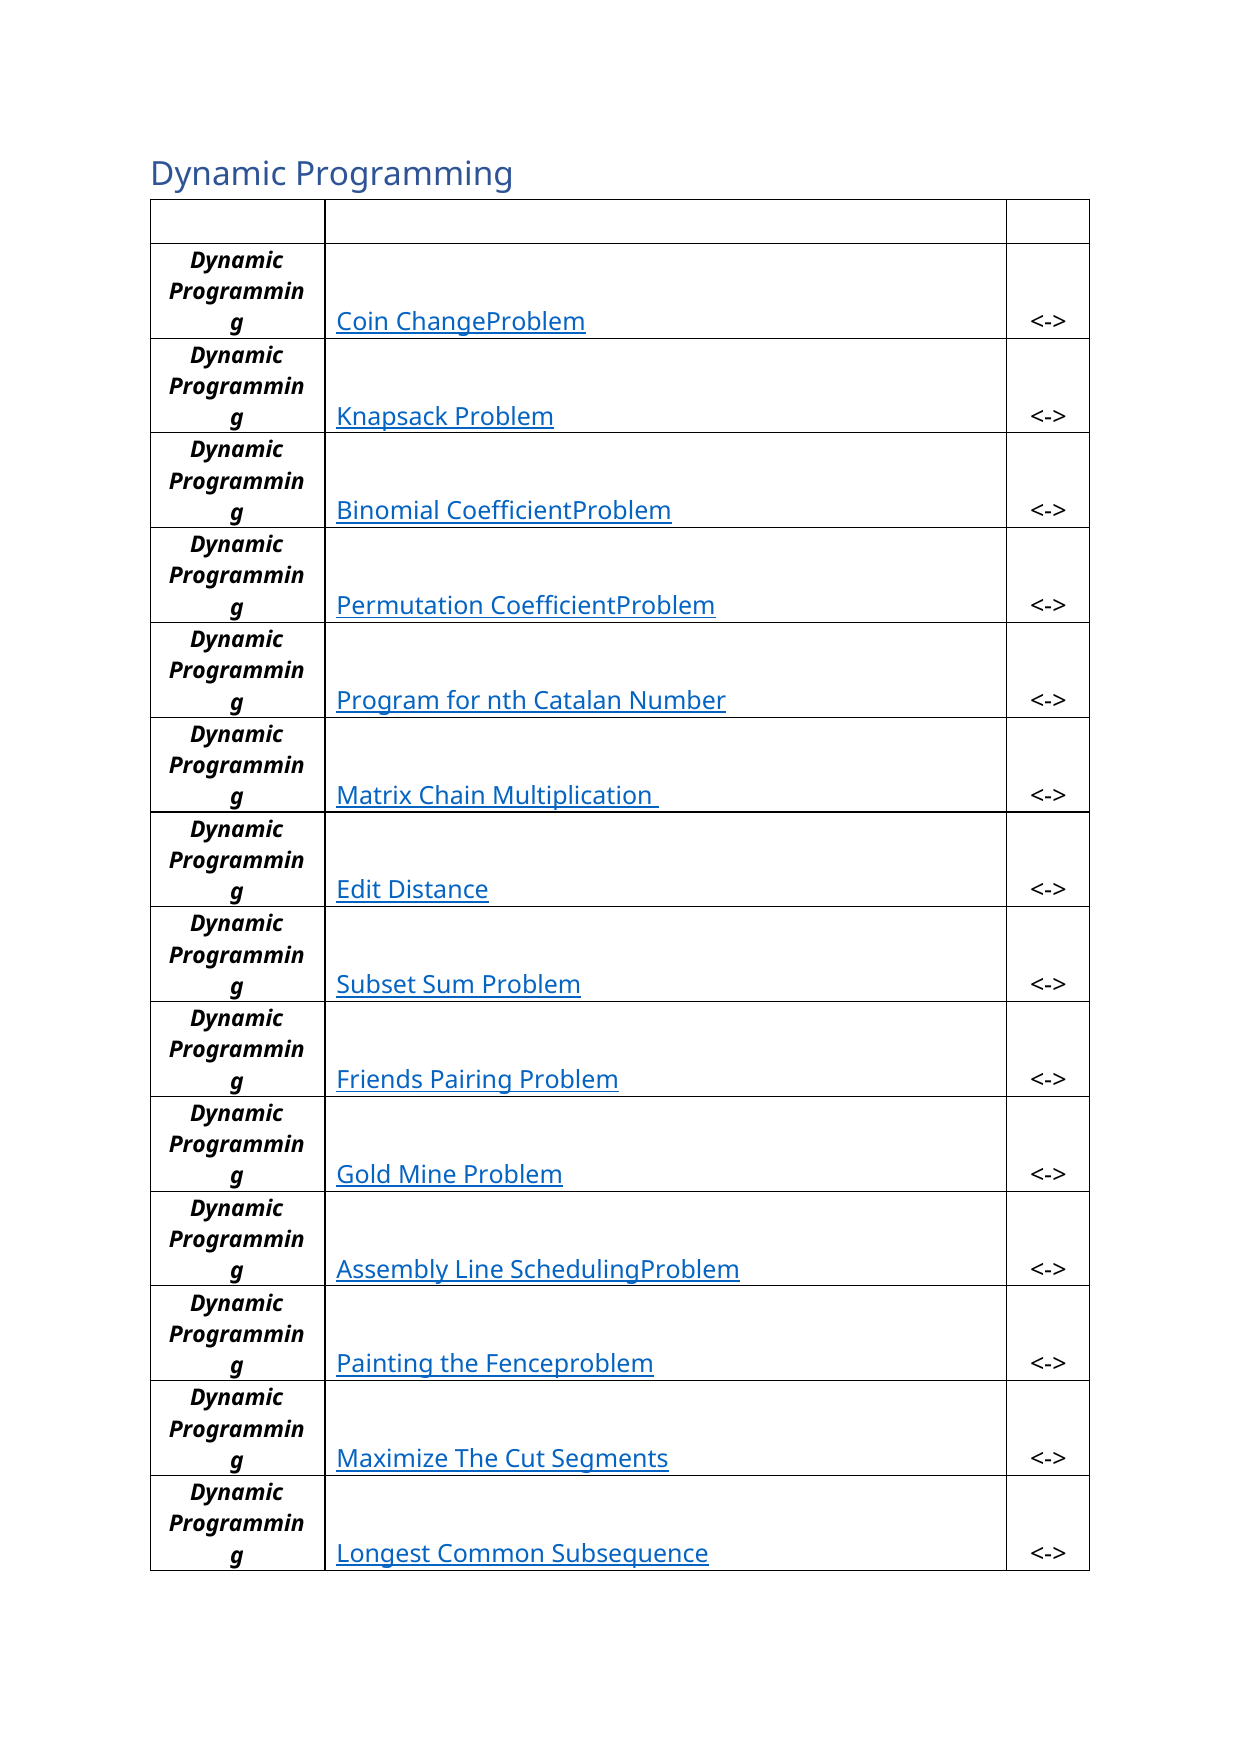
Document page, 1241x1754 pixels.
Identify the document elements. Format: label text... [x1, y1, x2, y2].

table_cell Gold Mine Problem [326, 1097, 1006, 1191]
table_cell Edit Distance [326, 813, 1006, 906]
table_cell <-> [1007, 623, 1089, 717]
table_header [151, 200, 324, 243]
subtitle Dynamic Programming [150, 150, 1090, 195]
table_cell Dynamic Programming [151, 1476, 324, 1570]
table_cell <-> [1007, 528, 1089, 622]
table_cell Dynamic Programming [151, 244, 324, 337]
table_cell Matrix Chain Multiplication [326, 718, 1006, 811]
table_cell <-> [1007, 1097, 1089, 1191]
table_cell <-> [1007, 907, 1089, 1001]
table_cell Dynamic Programming [151, 433, 324, 527]
table_cell Dynamic Programming [151, 718, 324, 811]
table_cell Dynamic Programming [151, 813, 324, 906]
table_cell Subset Sum Problem [326, 907, 1006, 1001]
table_cell <-> [1007, 1381, 1089, 1475]
table_cell <-> [1007, 718, 1089, 811]
table_cell Assembly Line SchedulingProblem [326, 1192, 1006, 1285]
table_cell Coin ChangeProblem [326, 244, 1006, 337]
table_cell Dynamic Programming [151, 907, 324, 1001]
table_cell <-> [1007, 1002, 1089, 1096]
table_cell Dynamic Programming [151, 1192, 324, 1285]
table_cell <-> [1007, 1476, 1089, 1570]
table_cell Dynamic Programming [151, 1097, 324, 1191]
table_cell Dynamic Programming [151, 1381, 324, 1475]
table_header [326, 200, 1006, 243]
table_cell Knapsack Problem [326, 339, 1006, 432]
table_cell Maximize The Cut Segments [326, 1381, 1006, 1475]
table_cell Permutation CoefficientProblem [326, 528, 1006, 622]
table_cell Painting the Fenceproblem [326, 1286, 1006, 1380]
table_cell Dynamic Programming [151, 528, 324, 622]
table_cell Dynamic Programming [151, 623, 324, 717]
table_cell <-> [1007, 339, 1089, 432]
table_cell Friends Pairing Problem [326, 1002, 1006, 1096]
table_cell <-> [1007, 813, 1089, 906]
table_cell <-> [1007, 1286, 1089, 1380]
table_header [1007, 200, 1089, 243]
table_cell Longest Common Subsequence [326, 1476, 1006, 1570]
table_cell Dynamic Programming [151, 339, 324, 432]
table_cell <-> [1007, 433, 1089, 527]
table_cell <-> [1007, 1192, 1089, 1285]
table_cell Binomial CoefficientProblem [326, 433, 1006, 527]
table_cell Dynamic Programming [151, 1286, 324, 1380]
table_cell Program for nth Catalan Number [326, 623, 1006, 717]
table_cell Dynamic Programming [151, 1002, 324, 1096]
table_cell <-> [1007, 244, 1089, 337]
